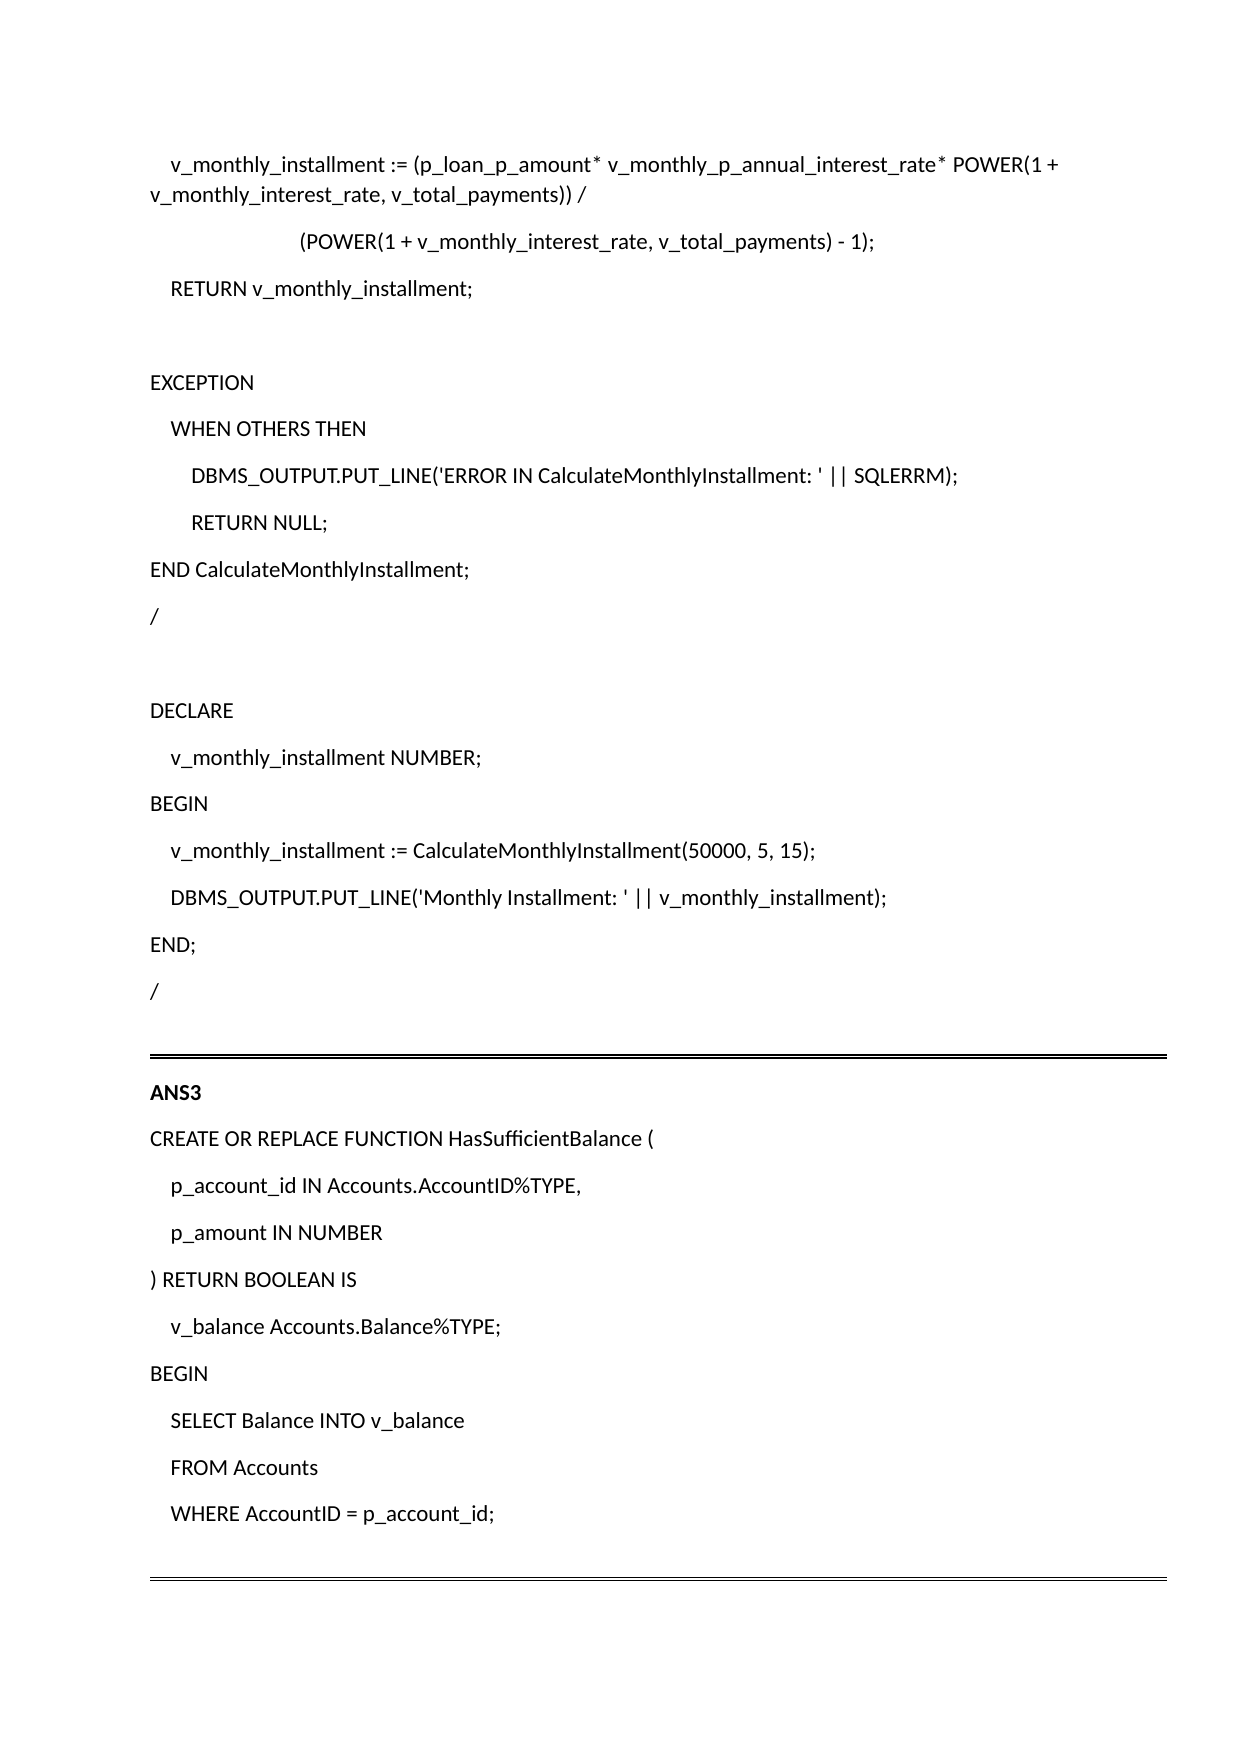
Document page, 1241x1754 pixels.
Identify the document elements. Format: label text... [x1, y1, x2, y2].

text / [150, 602, 1167, 630]
text BEGIN [150, 789, 1167, 818]
text EXCEPTION [150, 368, 1167, 396]
text p_amount IN NUMBER [150, 1218, 1167, 1246]
text WHEN OTHERS THEN [150, 414, 1167, 443]
text CREATE OR REPLACE FUNCTION HasSufficientBalance ( [150, 1124, 1167, 1152]
text DBMS_OUTPUT.PUT_LINE('Monthly Installment: ' || v_monthly_installment); [150, 883, 1167, 911]
text / [150, 977, 1167, 1005]
text v_monthly_installment := (p_loan_p_amount* v_monthly_p_annual_interest_rate* POWER(1 + v_monthly_interest_rate, v_total_payments)) / [150, 150, 1167, 208]
text END CalculateMonthlyInstallment; [150, 555, 1167, 583]
text ) RETURN BOOLEAN IS [150, 1265, 1167, 1293]
text BEGIN [150, 1359, 1167, 1387]
text v_monthly_installment NUMBER; [150, 743, 1167, 771]
text p_account_id IN Accounts.AccountID%TYPE, [150, 1171, 1167, 1199]
text SELECT Balance INTO v_balance [150, 1406, 1167, 1434]
text (POWER(1 + v_monthly_interest_rate, v_total_payments) - 1); [150, 227, 1167, 255]
text DBMS_OUTPUT.PUT_LINE('ERROR IN CalculateMonthlyInstallment: ' || SQLERRM); [150, 461, 1167, 489]
text FROM Accounts [150, 1453, 1167, 1481]
text v_balance Accounts.Balance%TYPE; [150, 1312, 1167, 1340]
text RETURN NULL; [150, 508, 1167, 536]
text DECLARE [150, 696, 1167, 724]
text ANS3 [150, 1078, 1167, 1106]
text RETURN v_monthly_installment; [150, 274, 1167, 302]
text v_monthly_installment := CalculateMonthlyInstallment(50000, 5, 15); [150, 836, 1167, 864]
text WHERE AccountID = p_account_id; [150, 1499, 1167, 1527]
text END; [150, 930, 1167, 958]
